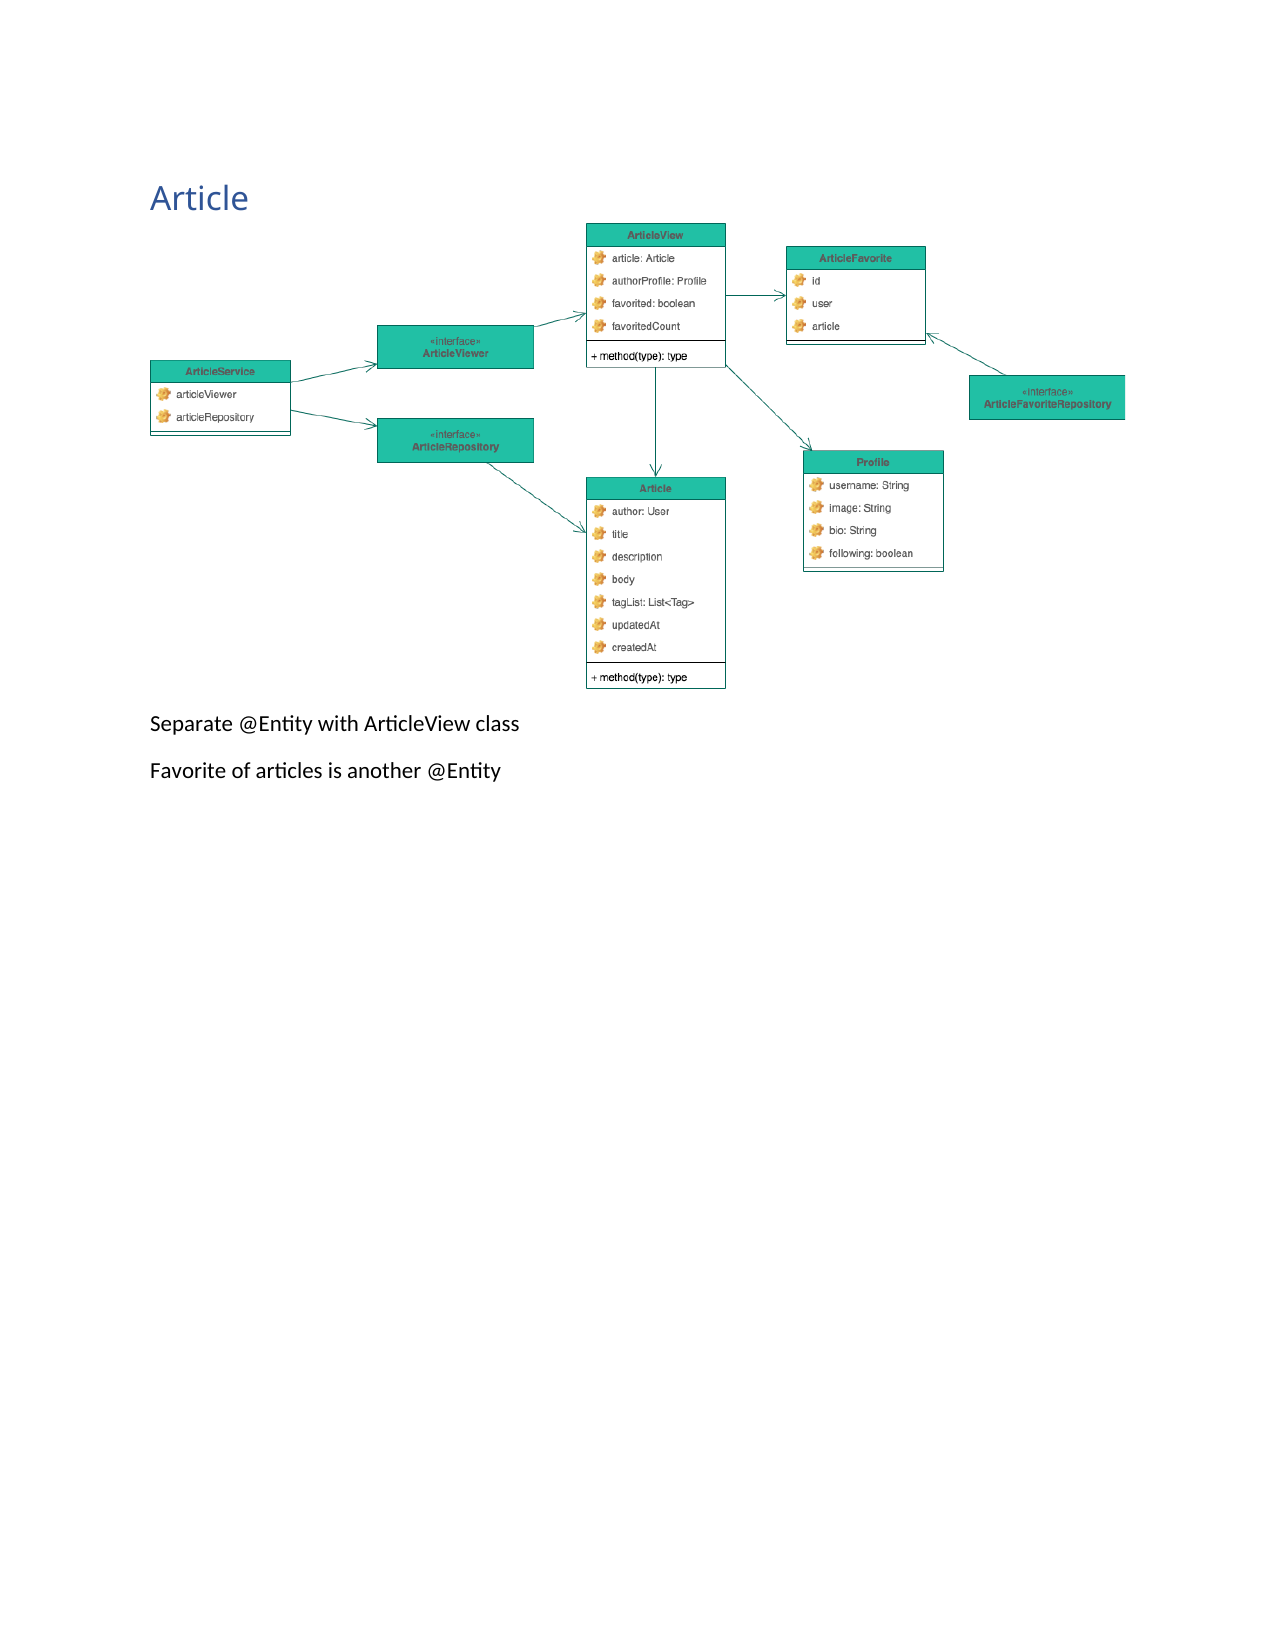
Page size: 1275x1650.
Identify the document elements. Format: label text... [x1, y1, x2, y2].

text Separate @Entity with ArticleView class [150, 709, 1125, 737]
picture [150, 223, 1125, 691]
subtitle Article [150, 175, 1125, 220]
text Favorite of articles is another @Entity [150, 756, 1125, 784]
